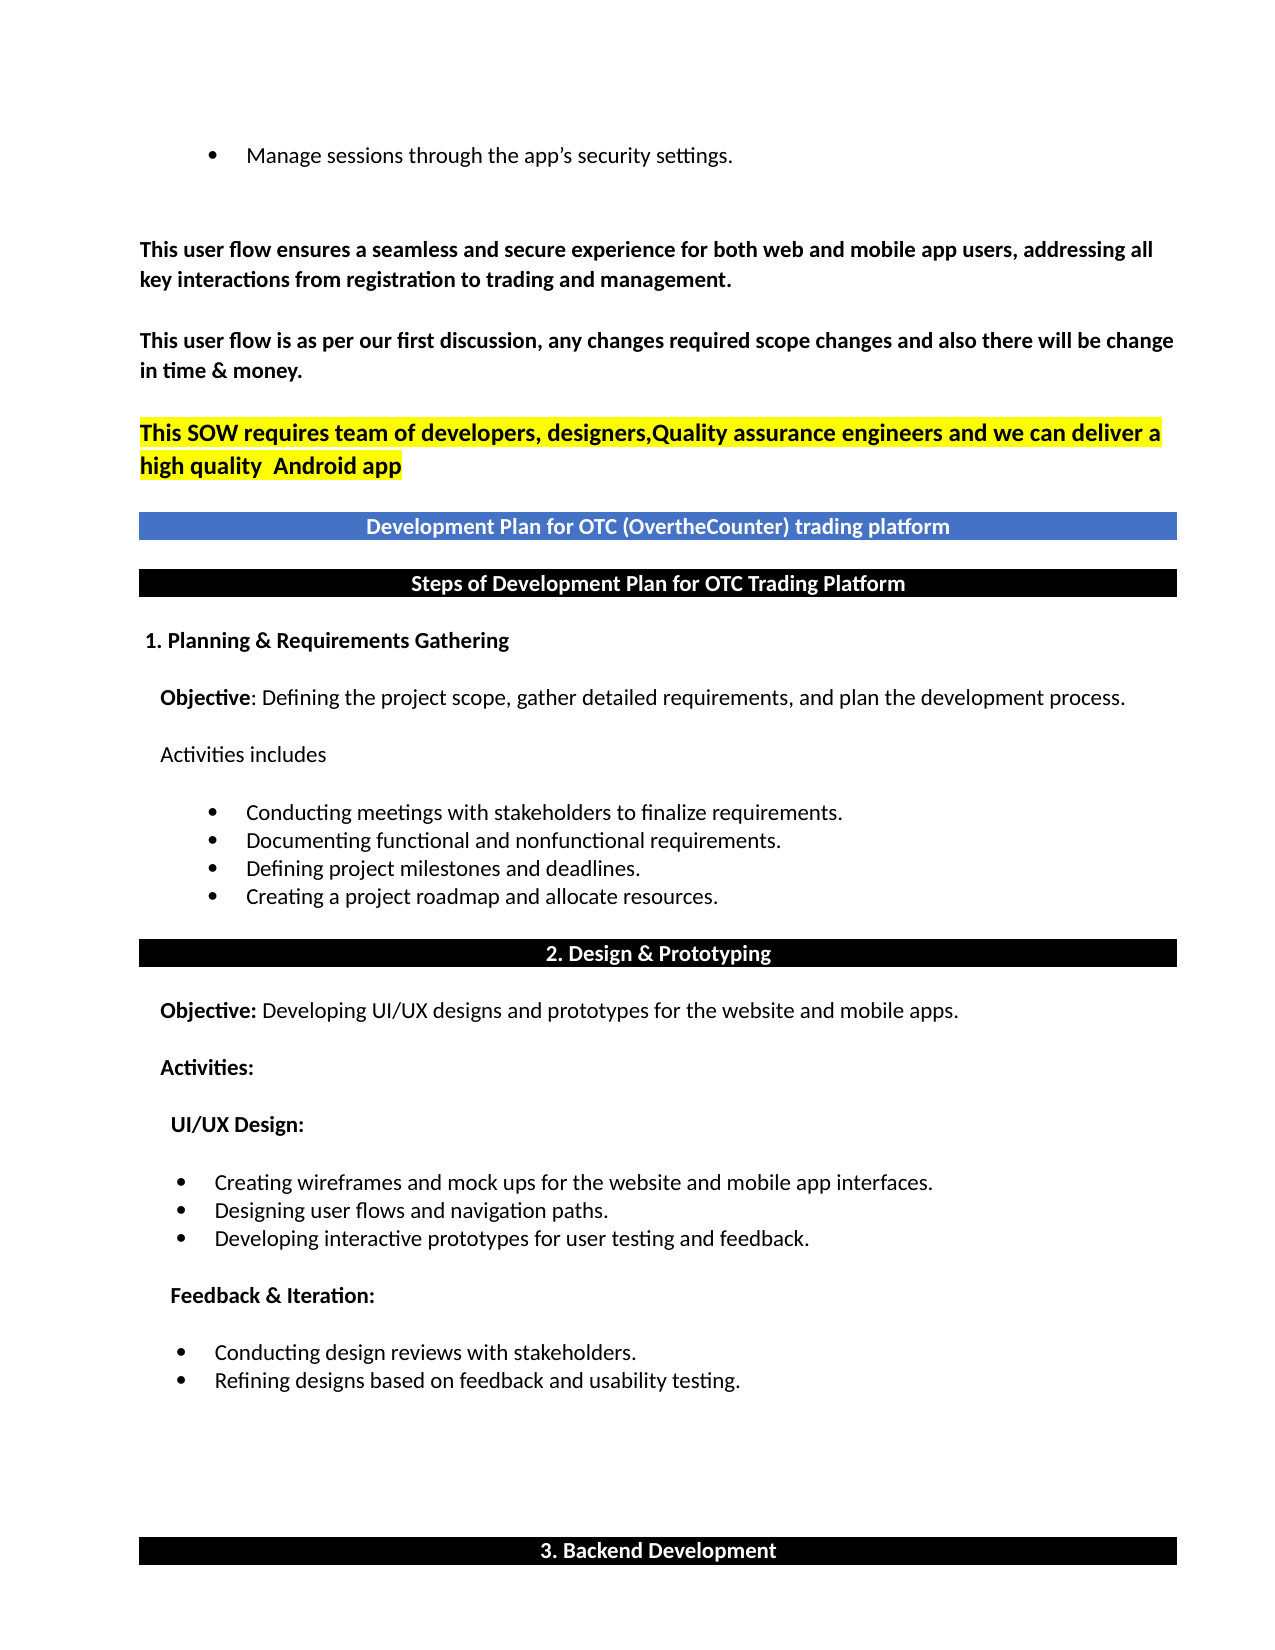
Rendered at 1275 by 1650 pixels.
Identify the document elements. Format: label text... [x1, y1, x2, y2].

text Development Plan for OTC (OvertheCounter) trading platform [139, 512, 1177, 540]
text 2. Design & Prototyping [139, 939, 1177, 967]
text This user flow ensures a seamless and secure experience for both web and mobile app users, addressing all key interactions from registration to trading and management. This user flow is as per our first discussion, any changes required scope changes and also there will be change in time & money. This SOW requires team of developers, designers,Quality assurance engineers and we can deliver a high quality Android app [139, 235, 1177, 480]
list Conducting meetings with stakeholders to finalize requirements. [208, 798, 1177, 826]
text 3. Backend Development [139, 1537, 1177, 1565]
list Developing interactive prototypes for user testing and feedback. [177, 1224, 1177, 1252]
list Conducting design reviews with stakeholders. [177, 1338, 1177, 1366]
text Objective: Developing UI/UX designs and prototypes for the website and mobile apps. [139, 996, 1177, 1024]
text Steps of Development Plan for OTC Trading Platform [139, 569, 1177, 597]
list Refining designs based on feedback and usability testing. [177, 1366, 1177, 1394]
text Feedback & Iteration: [139, 1281, 1177, 1309]
list Creating wireframes and mock ups for the website and mobile app interfaces. [177, 1168, 1177, 1196]
text Objective: Defining the project scope, gather detailed requirements, and plan the development process. [139, 683, 1177, 711]
text Activities: [139, 1053, 1177, 1081]
list Defining project milestones and deadlines. [208, 854, 1177, 882]
list Designing user flows and navigation paths. [177, 1196, 1177, 1224]
list Manage sessions through the app’s security settings. [208, 142, 1177, 170]
text UI/UX Design: [139, 1111, 1177, 1139]
list Documenting functional and nonfunctional requirements. [208, 826, 1177, 854]
text 1. Planning & Requirements Gathering [139, 626, 1177, 654]
text Activities includes [139, 741, 1177, 769]
list Creating a project roadmap and allocate resources. [208, 882, 1177, 910]
